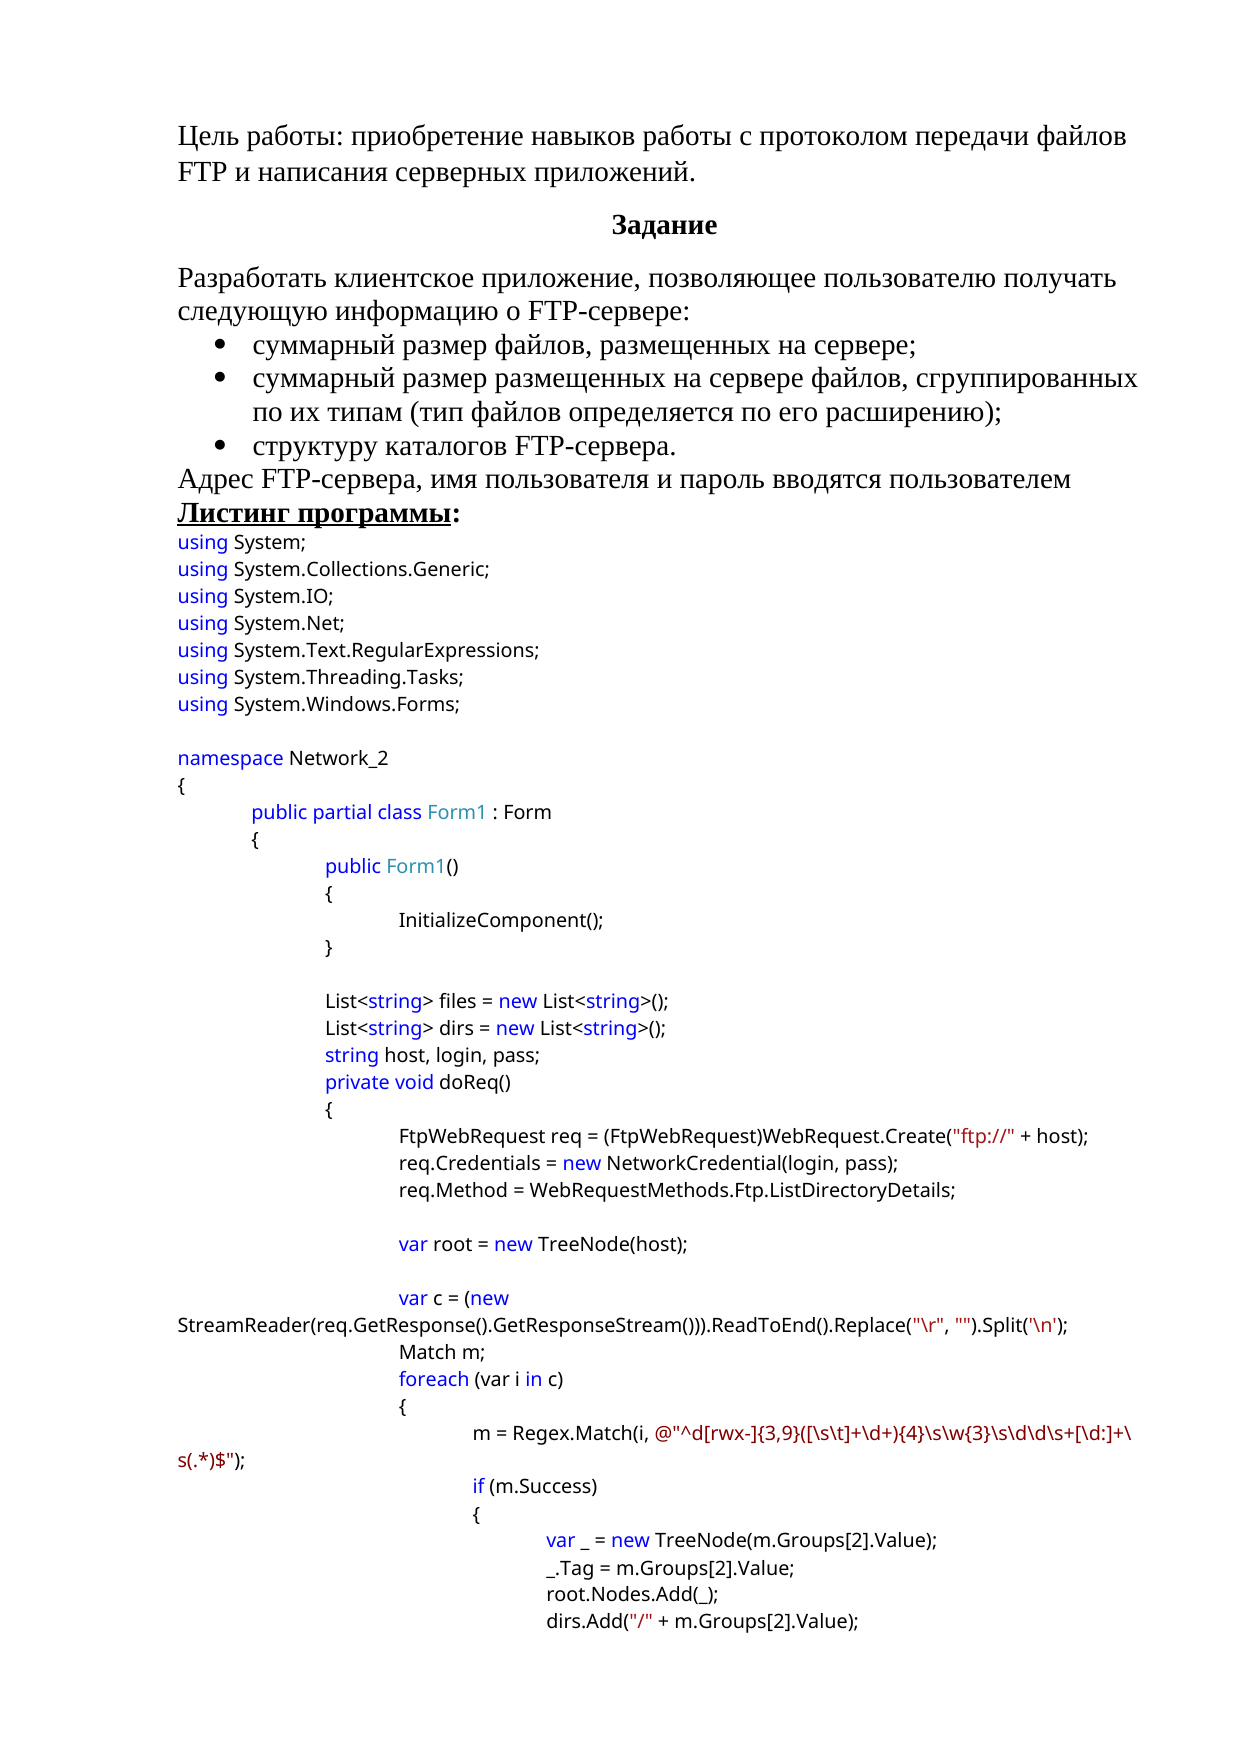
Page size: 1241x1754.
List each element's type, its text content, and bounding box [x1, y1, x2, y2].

text using System.IO; [177, 582, 1152, 609]
text m = Regex.Match(i, @"^d[rwx-]{3,9}([\s\t]+\d+){4}\s\w{3}\s\d\d\s+[\d:]+\s(.*)$"); [177, 1419, 1152, 1473]
text List<string> dirs = new List<string>(); [177, 1014, 1152, 1041]
text root.Nodes.Add(_); [177, 1581, 1152, 1608]
text Разработать клиентское приложение, позволяющее пользователю получать следующую информацию о FTP-сервере: [177, 260, 1152, 327]
text req.Credentials = new NetworkCredential(login, pass); [177, 1149, 1152, 1176]
text List<string> files = new List<string>(); [177, 987, 1152, 1014]
text public Form1() [177, 852, 1152, 879]
text using System.Net; [177, 609, 1152, 636]
text { [177, 1392, 1152, 1419]
text req.Method = WebRequestMethods.Ftp.ListDirectoryDetails; [177, 1176, 1152, 1203]
list структуру каталогов FTP-сервера. [215, 428, 1152, 461]
text { [177, 771, 1152, 798]
text dirs.Add("/" + m.Groups[2].Value); [177, 1608, 1152, 1635]
text Match m; [177, 1338, 1152, 1365]
text using System.Windows.Forms; [177, 690, 1152, 717]
text using System; [177, 528, 1152, 556]
list суммарный размер файлов, размещенных на сервере; [215, 327, 1152, 361]
text _.Tag = m.Groups[2].Value; [177, 1554, 1152, 1581]
text var c = (new StreamReader(req.GetResponse().GetResponseStream())).ReadToEnd().Replace("\r", "").Split('\n'); [177, 1284, 1152, 1338]
text { [177, 1500, 1152, 1527]
text public partial class Form1 : Form [177, 798, 1152, 825]
text Цель работы: приобретение навыков работы с протоколом передачи файлов FTP и написания серверных приложений. [177, 118, 1152, 188]
text using System.Collections.Generic; [177, 556, 1152, 582]
text if (m.Success) [177, 1473, 1152, 1500]
text using System.Text.RegularExpressions; [177, 636, 1152, 663]
text using System.Threading.Tasks; [177, 663, 1152, 690]
list суммарный размер размещенных на сервере файлов, сгруппированных по их типам (тип файлов определяется по его расширению); [215, 361, 1152, 428]
text var _ = new TreeNode(m.Groups[2].Value); [177, 1527, 1152, 1554]
text Задание [177, 207, 1152, 241]
text namespace Network_2 [177, 744, 1152, 771]
text { [177, 879, 1152, 906]
text Адрес FTP-сервера, имя пользователя и пароль вводятся пользователем [177, 461, 1152, 495]
text foreach (var i in c) [177, 1365, 1152, 1392]
text Листинг программы: [177, 495, 1152, 528]
text FtpWebRequest req = (FtpWebRequest)WebRequest.Create("ftp://" + host); [177, 1122, 1152, 1149]
text { [177, 1095, 1152, 1122]
text private void doReq() [177, 1068, 1152, 1095]
text var root = new TreeNode(host); [177, 1230, 1152, 1257]
text { [177, 825, 1152, 852]
text } [177, 933, 1152, 960]
text string host, login, pass; [177, 1041, 1152, 1068]
text InitializeComponent(); [177, 906, 1152, 933]
